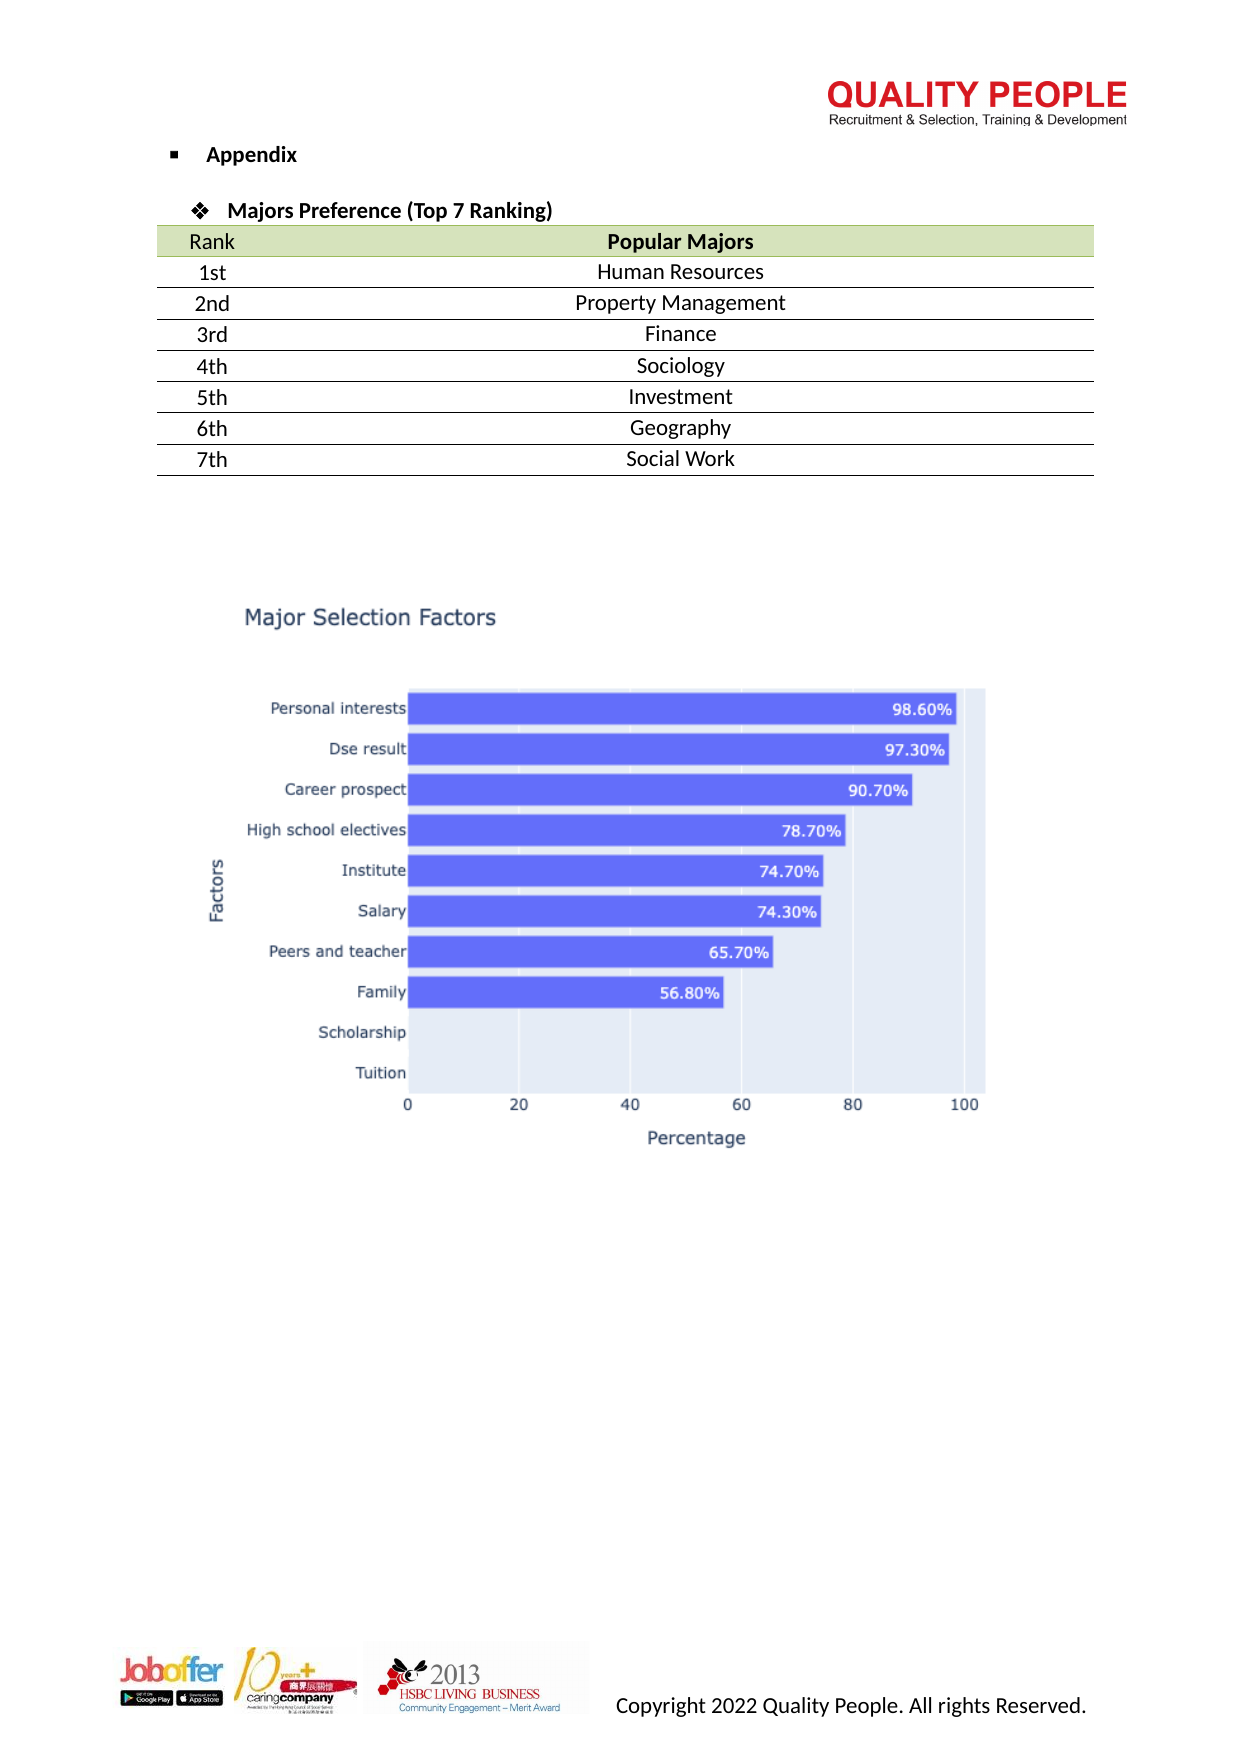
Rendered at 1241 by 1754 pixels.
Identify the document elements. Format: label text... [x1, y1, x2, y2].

table_cell Sociology [267, 351, 1094, 381]
picture [112, 1647, 229, 1714]
picture [828, 81, 1127, 126]
table_cell Geography [267, 413, 1094, 443]
table_cell Finance [267, 320, 1094, 350]
table_cell Human Resources [267, 257, 1094, 287]
picture [233, 1647, 358, 1714]
table_cell 5th [157, 382, 267, 412]
table_cell Property Management [267, 288, 1094, 318]
table_cell Social Work [267, 445, 1094, 475]
table_header Popular Majors [267, 226, 1094, 256]
table_cell 3rd [157, 320, 267, 350]
picture [362, 1641, 590, 1714]
list Appendix [169, 141, 1128, 169]
table_cell 2nd [157, 288, 267, 318]
table_cell 1st [157, 257, 267, 287]
table_cell 7th [157, 445, 267, 475]
table_header Rank [157, 226, 267, 256]
table_cell 4th [157, 351, 267, 381]
picture [200, 562, 1087, 1195]
list Majors Preference (Top 7 Ranking) [189, 197, 1128, 225]
table_cell 6th [157, 413, 267, 443]
table_cell Investment [267, 382, 1094, 412]
